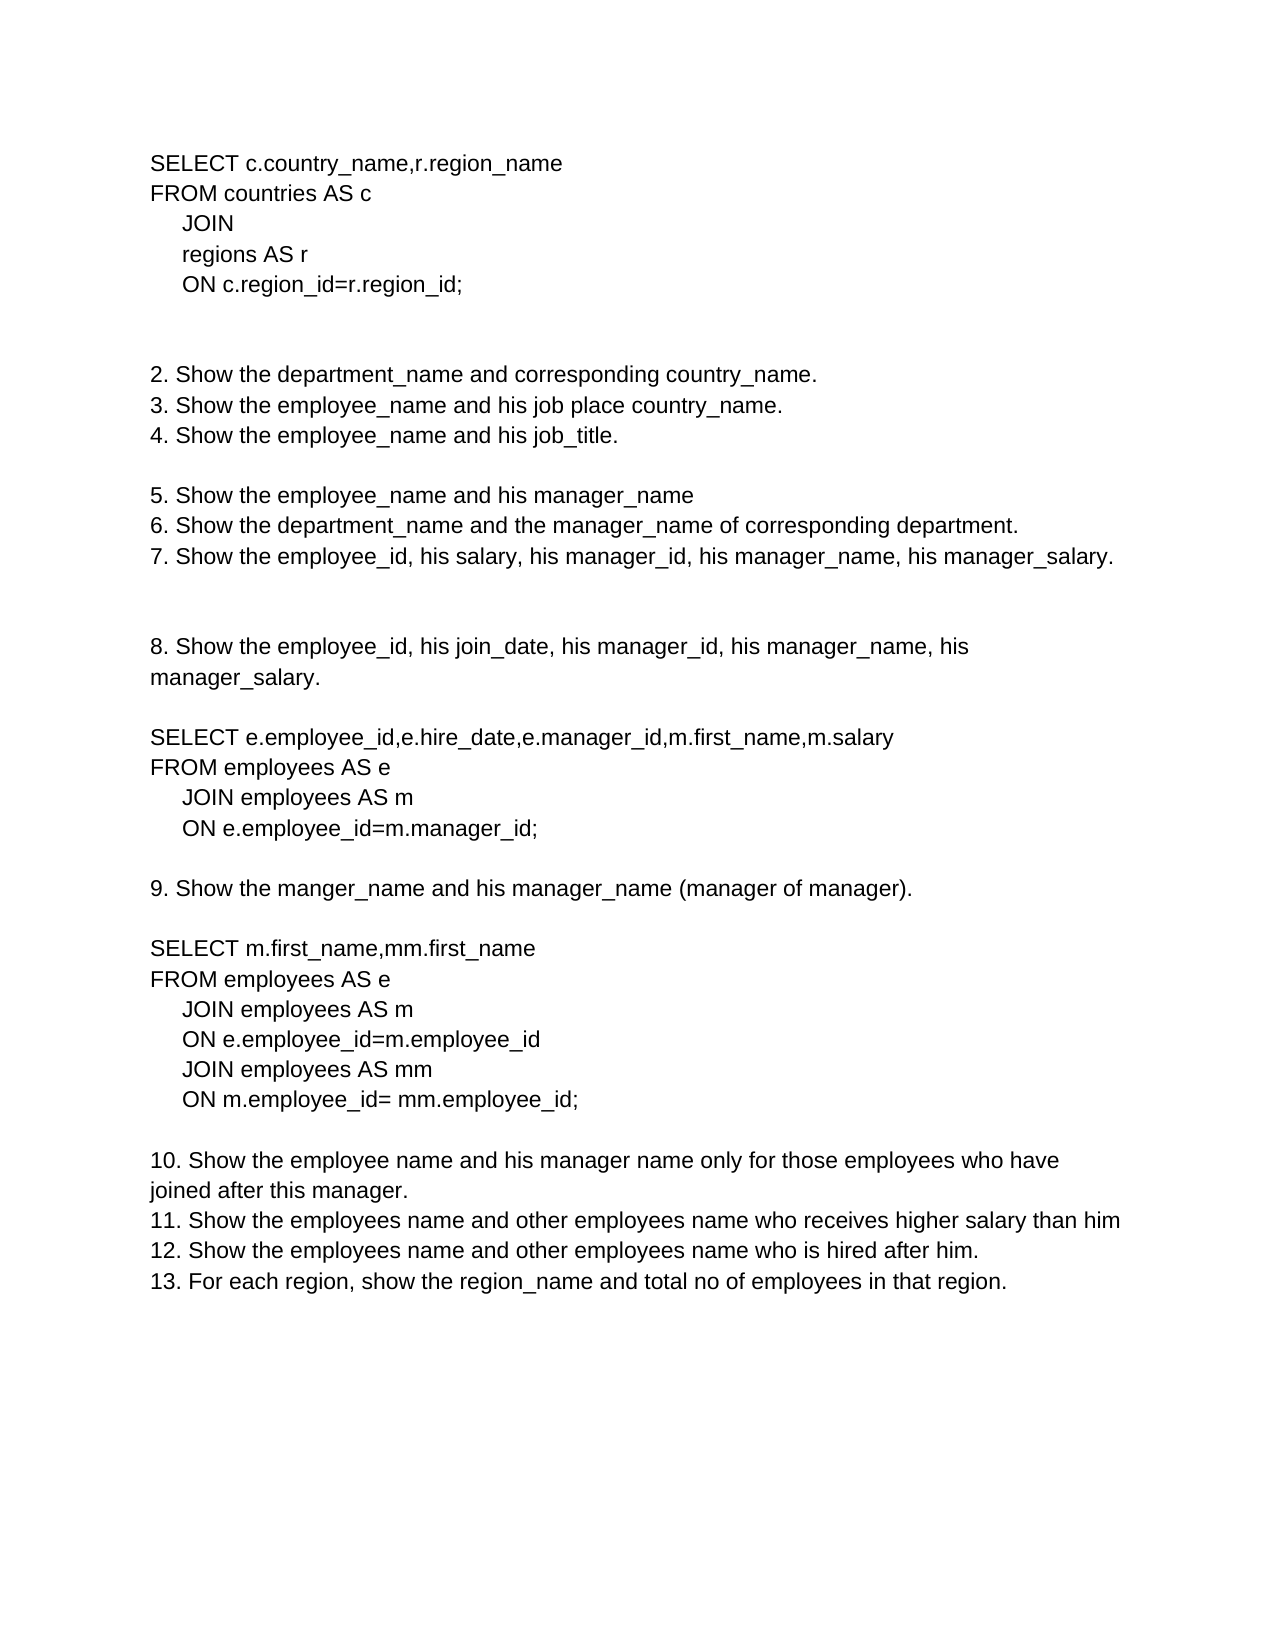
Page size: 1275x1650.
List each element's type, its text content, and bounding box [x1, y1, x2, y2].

text ON e.employee_id=m.manager_id; [150, 814, 1125, 841]
text 11. Show the employees name and other employees name who receives higher salary than him [150, 1207, 1125, 1234]
text 3. Show the employee_name and his job place country_name. [150, 392, 1125, 418]
text 6. Show the department_name and the manager_name of corresponding department. [150, 512, 1125, 539]
text ON e.employee_id=m.employee_id [150, 1026, 1125, 1052]
text 9. Show the manger_name and his manager_name (manager of manager). [150, 875, 1125, 901]
text 7. Show the employee_id, his salary, his manager_id, his manager_name, his manager_salary. [150, 543, 1125, 569]
text 2. Show the department_name and corresponding country_name. [150, 361, 1125, 388]
text FROM employees AS e [150, 966, 1125, 992]
text SELECT c.country_name,r.region_name [150, 150, 1125, 176]
text 5. Show the employee_name and his manager_name [150, 482, 1125, 509]
text 10. Show the employee name and his manager name only for those employees who have joined after this manager. [150, 1147, 1125, 1203]
text 8. Show the employee_id, his join_date, his manager_id, his manager_name, his manager_salary. [150, 633, 1125, 690]
text FROM countries AS c [150, 180, 1125, 207]
text regions AS r [150, 241, 1125, 267]
text SELECT e.employee_id,e.hire_date,e.manager_id,m.first_name,m.salary [150, 724, 1125, 750]
text ON m.employee_id= mm.employee_id; [150, 1086, 1125, 1113]
text 13. For each region, show the region_name and total no of employees in that region. [150, 1268, 1125, 1294]
text JOIN employees AS m [150, 784, 1125, 811]
text 4. Show the employee_name and his job_title. [150, 422, 1125, 448]
text JOIN employees AS mm [150, 1056, 1125, 1083]
text SELECT m.first_name,mm.first_name [150, 935, 1125, 962]
text JOIN employees AS m [150, 996, 1125, 1022]
text 12. Show the employees name and other employees name who is hired after him. [150, 1237, 1125, 1264]
text ON c.region_id=r.region_id; [150, 271, 1125, 297]
text JOIN [150, 210, 1125, 237]
text FROM employees AS e [150, 754, 1125, 781]
